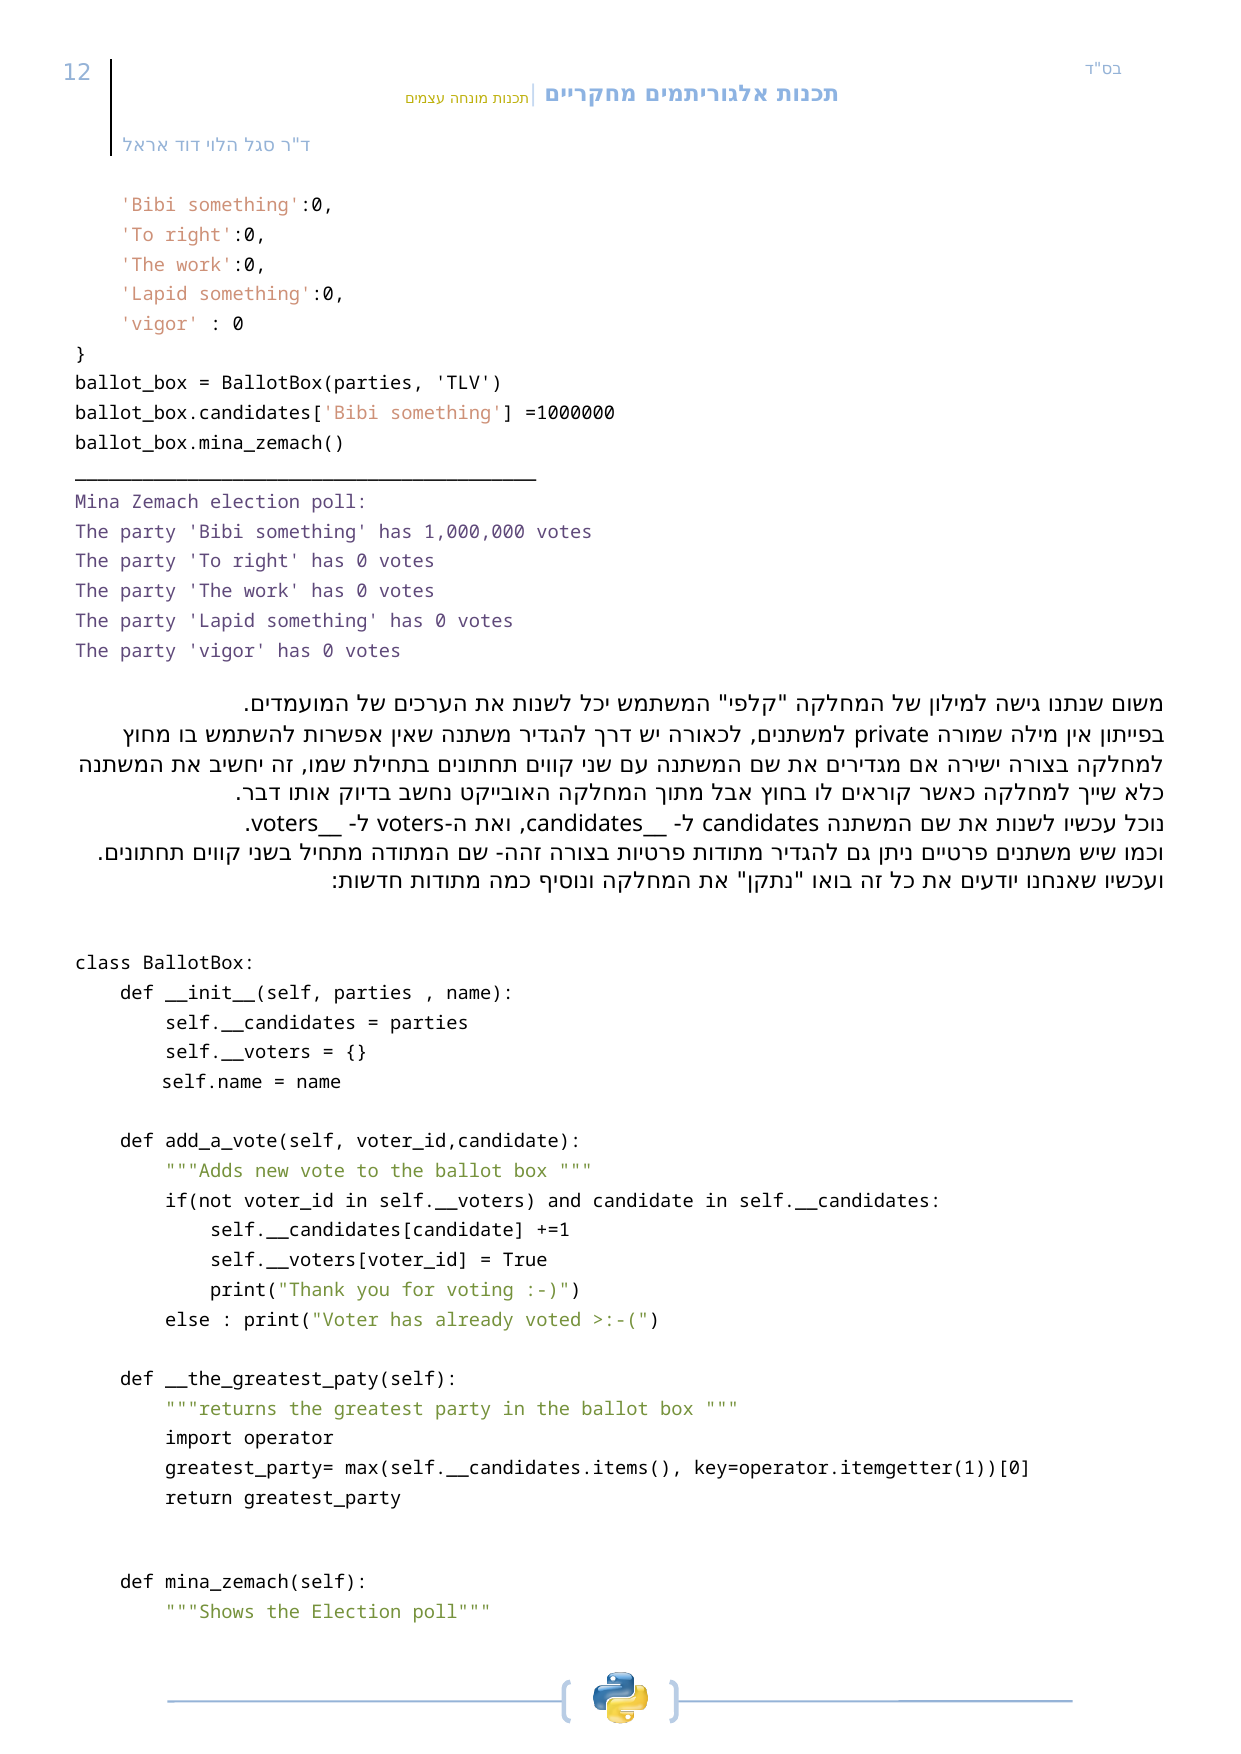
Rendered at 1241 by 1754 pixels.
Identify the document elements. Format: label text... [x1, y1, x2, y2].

text ballot_box.mina_zemach() [75, 425, 1165, 454]
text משום שנתנו גישה למילון של המחלקה "קלפי" המשתמש יכל לשנות את הערכים של המועמדים. בפייתון אין מילה שמורה private למשתנים, לכאורה יש דרך להגדיר משתנה שאין אפשרות להשתמש בו מחוץ למחלקה בצורה ישירה אם מגדירים את שם המשתנה עם שני קווים תחתונים בתחילת שמו, זה יחשיב את המשתנה כלא שייך למחלקה כאשר קוראים לו בחוץ אבל מתוך המחלקה האובייקט נחשב בדיוק אותו דבר. נוכל עכשיו לשנות את שם המשתנה candidates ל- __candidates, ואת ה-voters ל- __voters. וכמו שיש משתנים פרטיים ניתן גם להגדיר מתודות פרטיות בצורה זהה- שם המתודה מתחיל בשני קווים תחתונים. ועכשיו שאנחנו יודעים את כל זה בואו "נתקן" את המחלקה ונוסיף כמה מתודות חדשות: [75, 662, 1165, 894]
text self.__candidates = parties [75, 1005, 1165, 1034]
text self.__voters = {} self.name = name [75, 1034, 1165, 1094]
text ballot_box = BallotBox(parties, 'TLV') [75, 366, 1165, 395]
text return greatest_party [75, 1480, 1165, 1509]
text _________________________________________ Mina Zemach election poll: The party 'Bibi something' has 1,000,000 votes The party 'To right' has 0 votes The party 'The work' has 0 votes The party 'Lapid something' has 0 votes The party 'vigor' has 0 votes [75, 454, 1165, 662]
text self.__voters[voter_id] = True [75, 1242, 1165, 1272]
text 'Lapid something':0, [75, 276, 1165, 306]
text def add_a_vote(self, voter_id,candidate): [75, 1123, 1165, 1153]
text def __init__(self, parties , name): [75, 975, 1165, 1005]
text import operator [75, 1420, 1165, 1450]
text self.__candidates[candidate] +=1 [75, 1213, 1165, 1242]
text class BallotBox: [75, 945, 1165, 975]
text if(not voter_id in self.__voters) and candidate in self.__candidates: [75, 1183, 1165, 1213]
text """returns the greatest party in the ballot box """ [75, 1391, 1165, 1420]
text """Shows the Election poll""" [75, 1594, 1165, 1623]
text print("Thank you for voting :-)") [75, 1272, 1165, 1302]
text """Adds new vote to the ballot box """ [75, 1153, 1165, 1183]
text 'vigor' : 0 [75, 306, 1165, 336]
text 'To right':0, [75, 217, 1165, 247]
text } [75, 336, 1165, 366]
text greatest_party= max(self.__candidates.items(), key=operator.itemgetter(1))[0] [75, 1450, 1165, 1480]
text ballot_box.candidates['Bibi something'] =1000000 [75, 395, 1165, 425]
text 'The work':0, [75, 247, 1165, 276]
text 'Bibi something':0, [75, 187, 1165, 217]
text def mina_zemach(self): [75, 1564, 1165, 1594]
picture [585, 1661, 655, 1744]
text def __the_greatest_paty(self): [75, 1361, 1165, 1391]
text else : print("Voter has already voted >:-(") [75, 1302, 1165, 1331]
